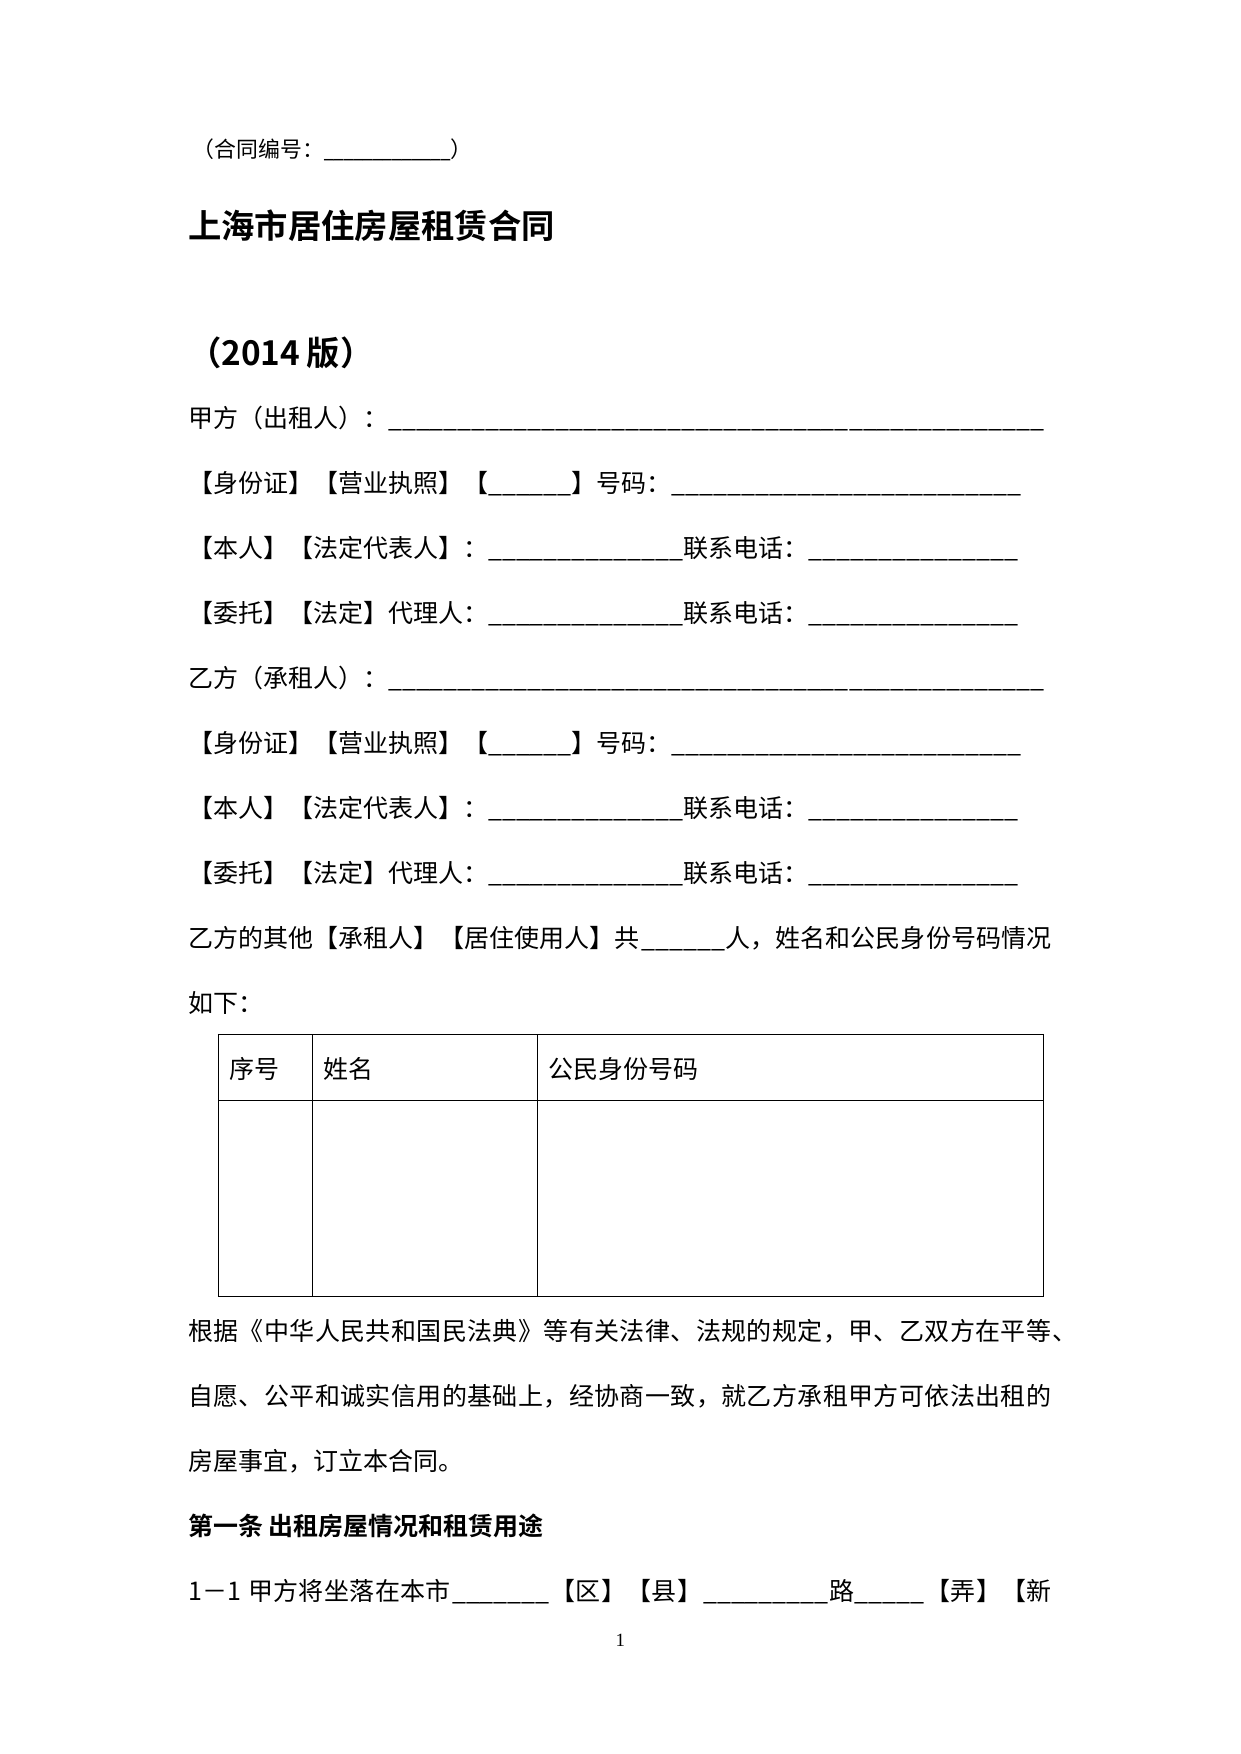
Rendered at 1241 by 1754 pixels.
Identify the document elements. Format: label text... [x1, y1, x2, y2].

table_header 序号 [219, 1035, 312, 1100]
table_header 公民身份号码 [538, 1035, 1043, 1100]
table_header 姓名 [313, 1035, 537, 1100]
text 【本人】【法定代表人】：______________联系电话：_______________ [188, 774, 1052, 839]
table_cell [219, 1101, 312, 1296]
text 乙方的其他【承租人】【居住使用人】共______人，姓名和公民身份号码情况如下： [188, 904, 1052, 1034]
text 【身份证】【营业执照】【______】号码：_________________________ [188, 709, 1052, 774]
text （2014版） [188, 319, 1052, 384]
text （合同编号：_____________） [188, 132, 1052, 164]
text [188, 1557, 1052, 1622]
text 【委托】【法定】代理人：______________联系电话：_______________ [188, 839, 1052, 904]
text 【身份证】【营业执照】【______】号码：_________________________ [188, 449, 1052, 514]
table_cell [313, 1101, 537, 1296]
text 【委托】【法定】代理人：______________联系电话：_______________ [188, 579, 1052, 644]
table_cell [538, 1101, 1043, 1296]
text 【本人】【法定代表人】：______________联系电话：_______________ [188, 514, 1052, 579]
text 乙方（承租人）：_______________________________________________ [188, 644, 1052, 709]
text 第一条 出租房屋情况和租赁用途 [188, 1492, 1052, 1557]
subtitle 上海市居住房屋租赁合同 [188, 192, 1052, 257]
text 根据《中华人民共和国民法典》等有关法律、法规的规定，甲、乙双方在平等、自愿、公平和诚实信用的基础上，经协商一致，就乙方承租甲方可依法出租的房屋事宜，订立本合同。 [188, 1297, 1052, 1492]
text 甲方（出租人）：_______________________________________________ [188, 384, 1052, 449]
